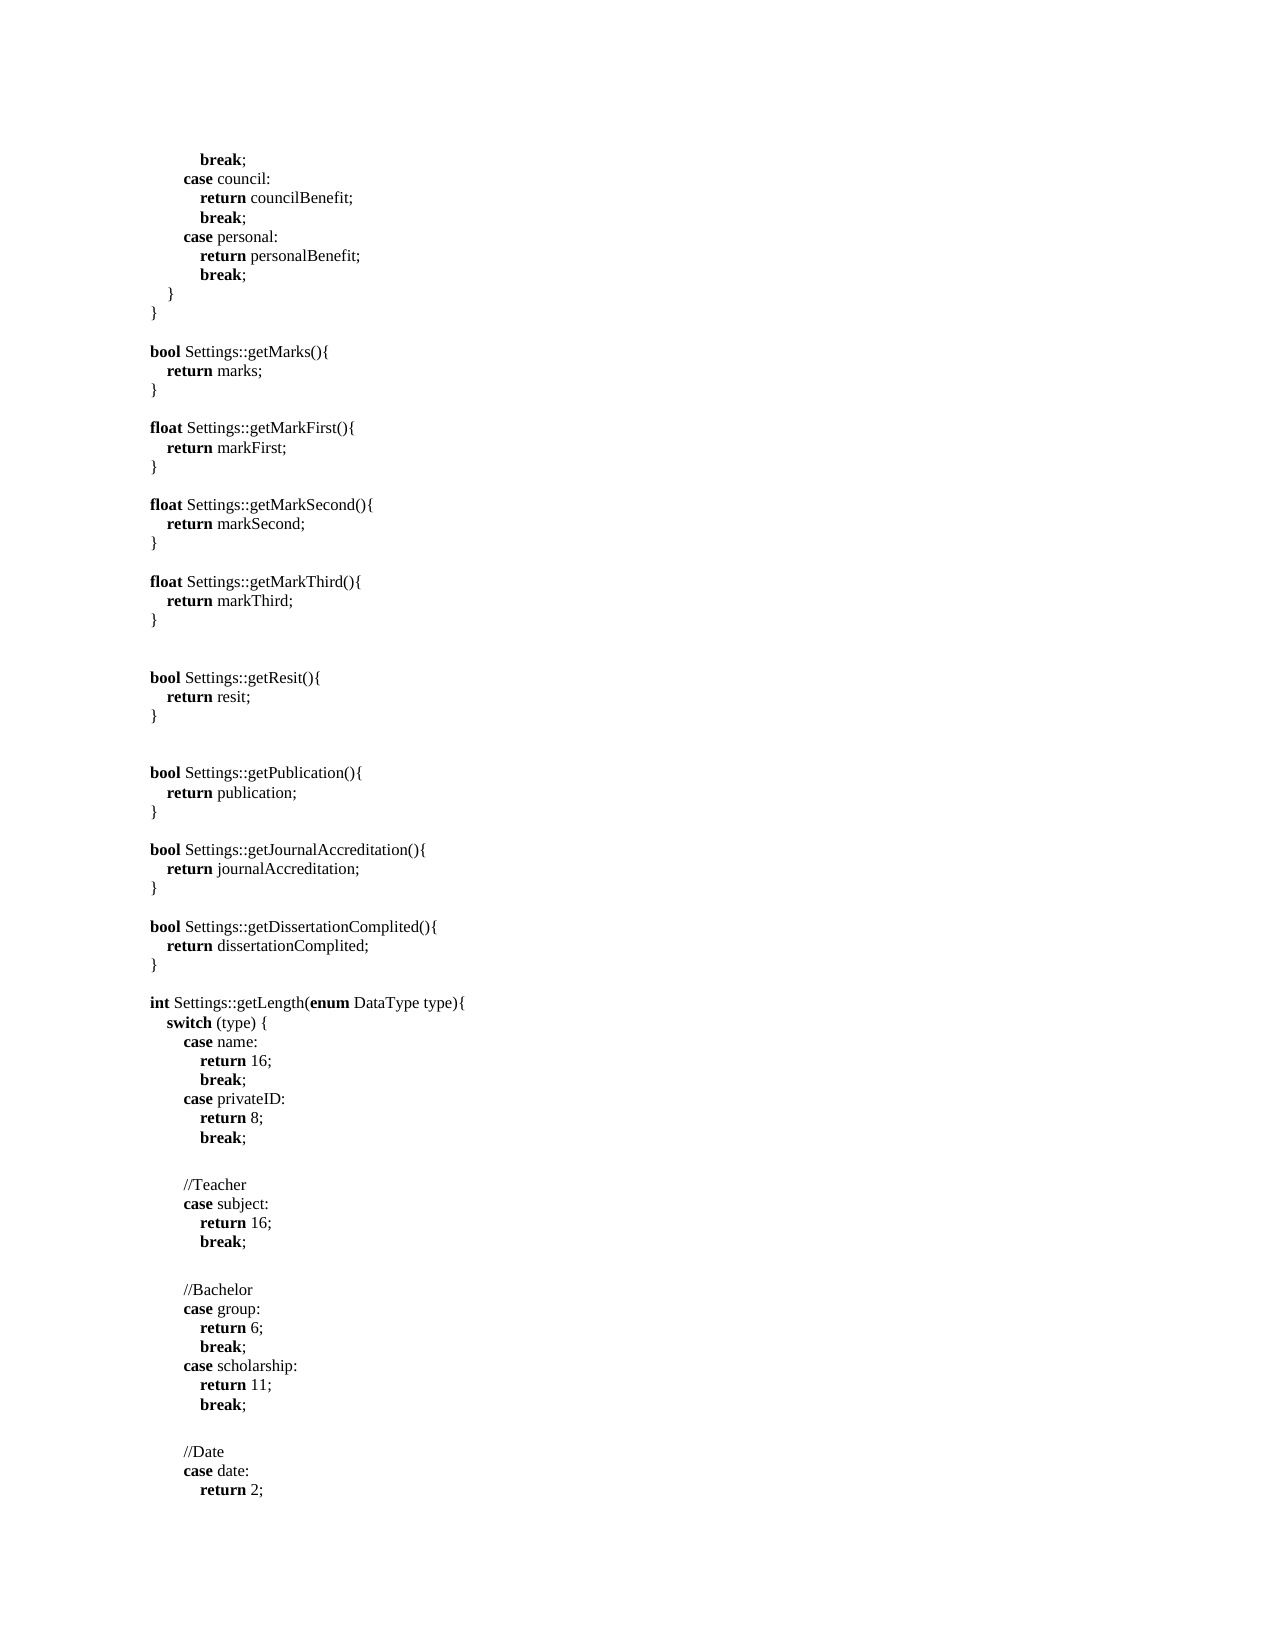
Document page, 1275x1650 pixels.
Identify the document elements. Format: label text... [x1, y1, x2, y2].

text break; [150, 1337, 1125, 1356]
text return 16; [150, 1051, 1125, 1070]
text return publication; [150, 782, 1125, 802]
text case council: [150, 169, 1125, 188]
text } [150, 878, 1125, 897]
text bool Settings::getMarks(){ [150, 342, 1125, 361]
text return markFirst; [150, 437, 1125, 457]
text return 11; [150, 1375, 1125, 1394]
text //Date [150, 1442, 1125, 1461]
text } [150, 610, 1125, 629]
text case name: [150, 1032, 1125, 1051]
text break; [150, 265, 1125, 284]
text case privateID: [150, 1089, 1125, 1108]
text case personal: [150, 227, 1125, 246]
text float Settings::getMarkSecond(){ [150, 495, 1125, 514]
text break; [150, 1232, 1125, 1251]
text return marks; [150, 361, 1125, 380]
text case scholarship: [150, 1356, 1125, 1375]
text return markSecond; [150, 514, 1125, 533]
text } [150, 284, 1125, 303]
text break; [150, 1394, 1125, 1413]
text return dissertationComplited; [150, 936, 1125, 955]
text return resit; [150, 687, 1125, 706]
text } [150, 955, 1125, 974]
text float Settings::getMarkFirst(){ [150, 418, 1125, 437]
text bool Settings::getJournalAccreditation(){ [150, 840, 1125, 859]
text bool Settings::getResit(){ [150, 667, 1125, 687]
text } [150, 457, 1125, 476]
text case date: [150, 1461, 1125, 1480]
text } [150, 706, 1125, 725]
text } [150, 303, 1125, 322]
text return personalBenefit; [150, 246, 1125, 265]
text return journalAccreditation; [150, 859, 1125, 878]
text break; [150, 1070, 1125, 1089]
text return markThird; [150, 591, 1125, 610]
text break; [150, 207, 1125, 227]
text return 2; [150, 1480, 1125, 1499]
text switch (type) { [150, 1012, 1125, 1032]
text int Settings::getLength(enum DataType type){ [150, 993, 1125, 1012]
text return 6; [150, 1318, 1125, 1337]
text bool Settings::getDissertationComplited(){ [150, 917, 1125, 936]
text return 16; [150, 1213, 1125, 1232]
text case subject: [150, 1194, 1125, 1213]
text break; [150, 1127, 1125, 1147]
text break; [150, 150, 1125, 169]
text } [150, 380, 1125, 399]
text case group: [150, 1298, 1125, 1318]
text //Teacher [150, 1175, 1125, 1194]
text return 8; [150, 1108, 1125, 1127]
text bool Settings::getPublication(){ [150, 763, 1125, 782]
text //Bachelor [150, 1279, 1125, 1298]
text } [150, 533, 1125, 552]
text } [150, 802, 1125, 821]
text float Settings::getMarkThird(){ [150, 572, 1125, 591]
text return councilBenefit; [150, 188, 1125, 207]
